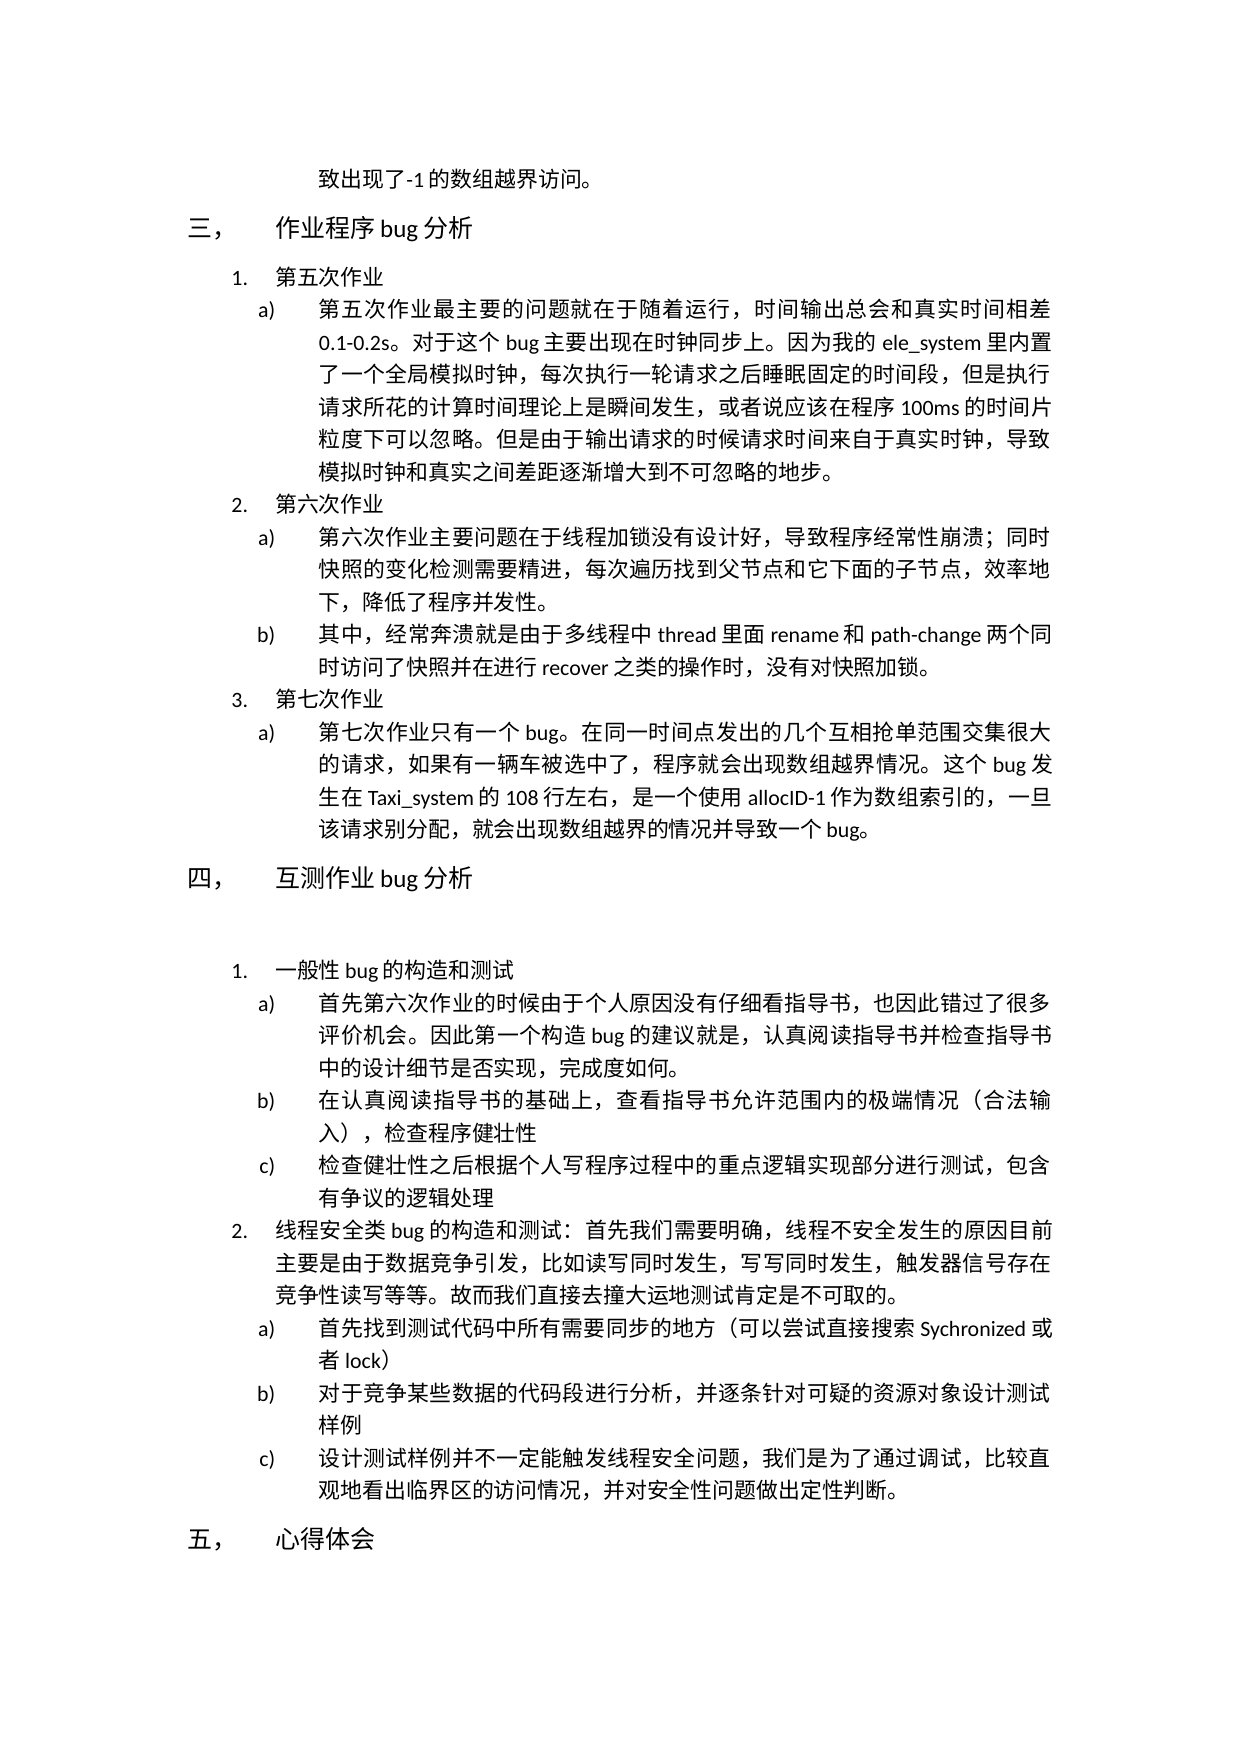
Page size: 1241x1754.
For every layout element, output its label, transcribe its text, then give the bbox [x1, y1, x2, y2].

list 线程安全类bug的构造和测试：首先我们需要明确，线程不安全发生的原因目前主要是由于数据竞争引发，比如读写同时发生，写写同时发生，触发器信号存在竞争性读写等等。故而我们直接去撞大运地测试肯定是不可取的。 [231, 1213, 1053, 1310]
list 设计测试样例并不一定能触发线程安全问题，我们是为了通过调试，比较直观地看出临界区的访问情况，并对安全性问题做出定性判断。 [275, 1440, 1053, 1505]
list 首先找到测试代码中所有需要同步的地方（可以尝试直接搜索Sychronized或者lock） [275, 1310, 1053, 1375]
list 作业程序bug分析 [187, 194, 1053, 259]
list 在认真阅读指导书的基础上，查看指导书允许范围内的极端情况（合法输入），检查程序健壮性 [275, 1083, 1053, 1148]
list 第七次作业 [231, 682, 1053, 714]
list 心得体会 [187, 1505, 1053, 1570]
list 第六次作业主要问题在于线程加锁没有设计好，导致程序经常性崩溃；同时快照的变化检测需要精进，每次遍历找到父节点和它下面的子节点，效率地下，降低了程序并发性。 [275, 519, 1053, 617]
list 第五次作业 [231, 259, 1053, 292]
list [275, 162, 1053, 194]
list 第五次作业最主要的问题就在于随着运行，时间输出总会和真实时间相差0.1-0.2s。对于这个bug主要出现在时钟同步上。因为我的ele_system里内置了一个全局模拟时钟，每次执行一轮请求之后睡眠固定的时间段，但是执行请求所花的计算时间理论上是瞬间发生，或者说应该在程序100ms的时间片粒度下可以忽略。但是由于输出请求的时候请求时间来自于真实时钟，导致模拟时钟和真实之间差距逐渐增大到不可忽略的地步。 [275, 292, 1053, 487]
list 对于竞争某些数据的代码段进行分析，并逐条针对可疑的资源对象设计测试样例 [275, 1375, 1053, 1440]
list 第七次作业只有一个bug。在同一时间点发出的几个互相抢单范围交集很大的请求，如果有一辆车被选中了，程序就会出现数组越界情况。这个bug发生在Taxi_system的108行左右，是一个使用allocID-1作为数组索引的，一旦该请求别分配，就会出现数组越界的情况并导致一个bug。 [275, 714, 1053, 844]
list 一般性bug的构造和测试 [231, 953, 1053, 985]
list 检查健壮性之后根据个人写程序过程中的重点逻辑实现部分进行测试，包含有争议的逻辑处理 [275, 1148, 1053, 1213]
list 第六次作业 [231, 487, 1053, 519]
list 其中，经常奔溃就是由于多线程中thread里面rename和path-change两个同时访问了快照并在进行recover之类的操作时，没有对快照加锁。 [275, 617, 1053, 682]
list 首先第六次作业的时候由于个人原因没有仔细看指导书，也因此错过了很多评价机会。因此第一个构造bug的建议就是，认真阅读指导书并检查指导书中的设计细节是否实现，完成度如何。 [275, 985, 1053, 1083]
list 互测作业bug分析 [187, 844, 1053, 909]
